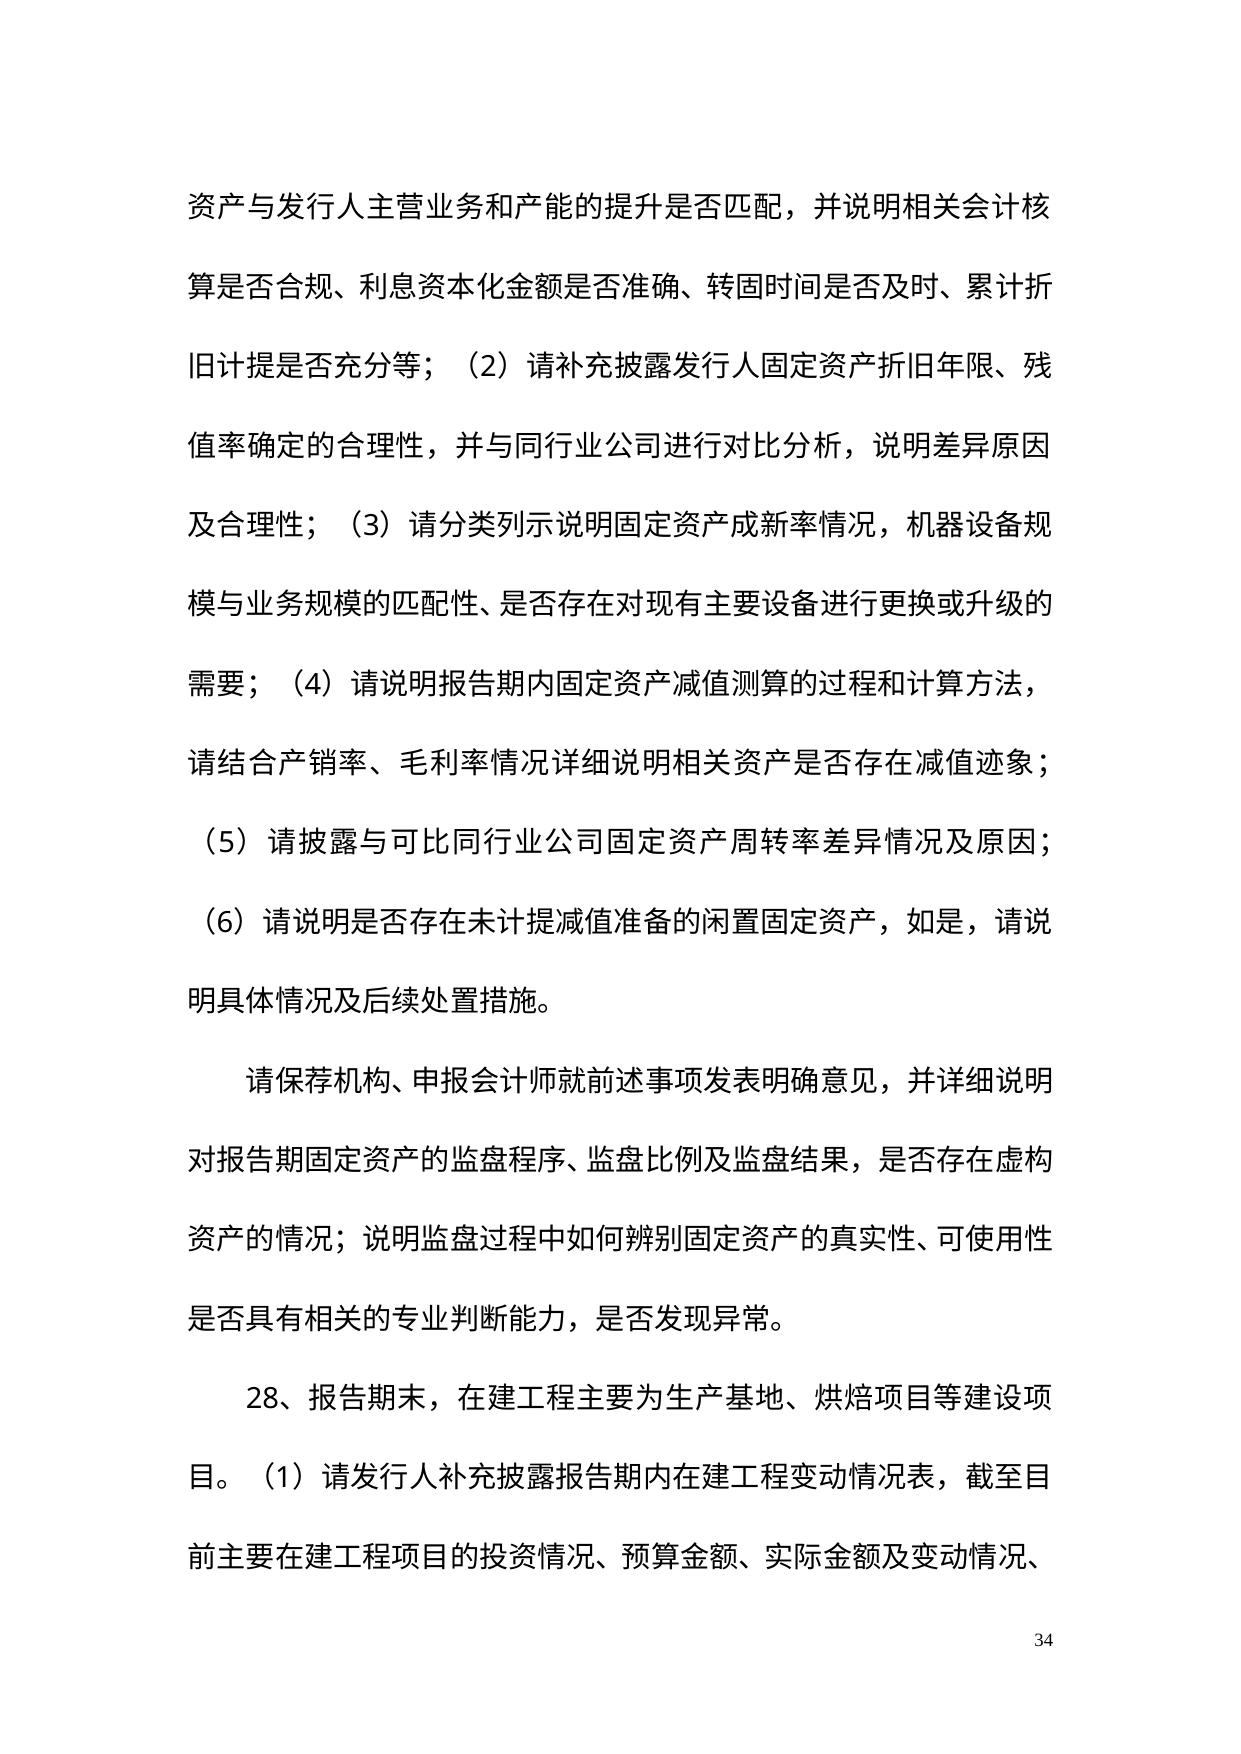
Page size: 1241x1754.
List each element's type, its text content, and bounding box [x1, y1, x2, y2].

list 请说明发行人对其所持有的平阳村镇银行股权投资相关减值准备测算方法、计提充分性。请保荐机构、申报会计师对上述问题进行核查并发表意见。 [187, 642, 1053, 880]
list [187, 880, 1053, 1594]
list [187, 166, 1053, 642]
